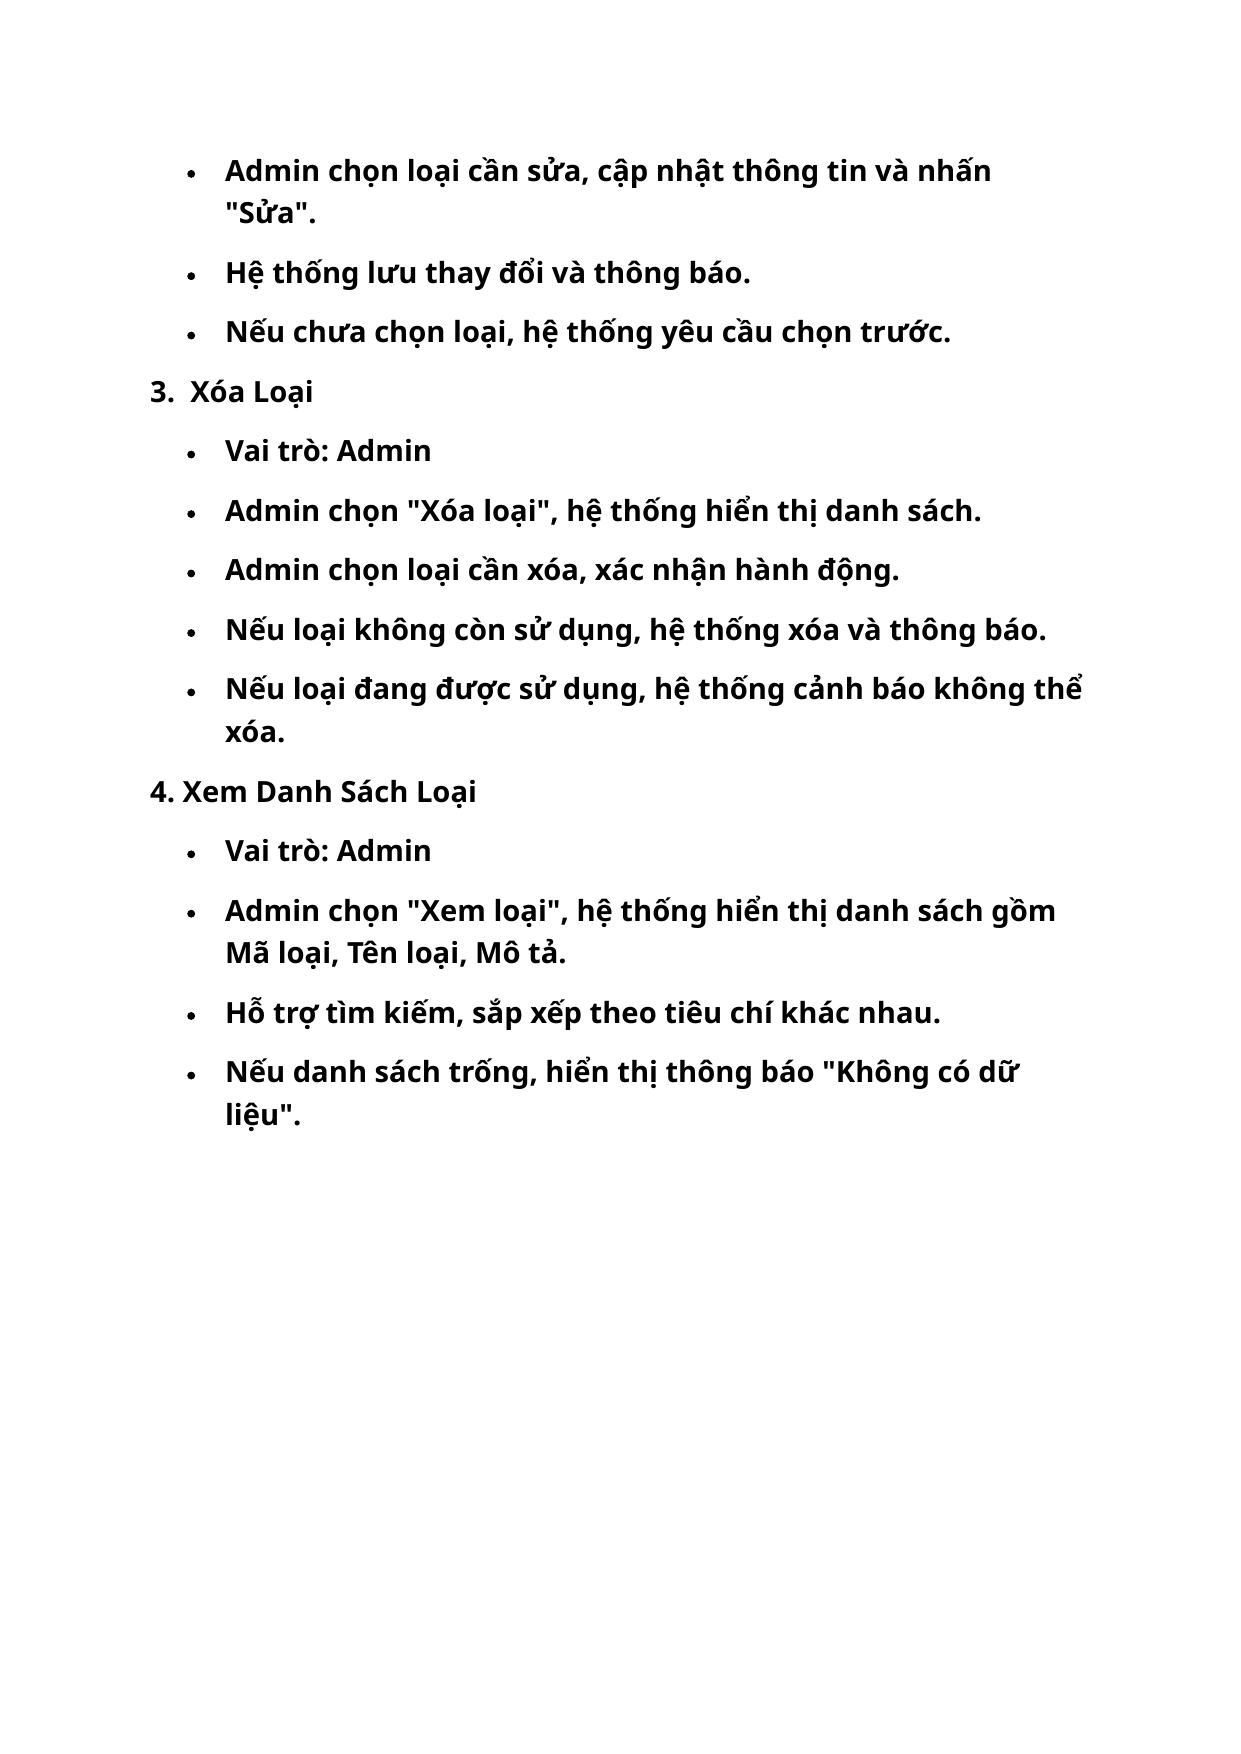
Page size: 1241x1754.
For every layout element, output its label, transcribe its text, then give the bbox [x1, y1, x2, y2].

list Vai trò: Admin [187, 431, 1090, 470]
text 4. Xem Danh Sách Loại [150, 771, 1090, 811]
list Hệ thống lưu thay đổi và thông báo. [187, 252, 1090, 292]
list Admin chọn loại cần xóa, xác nhận hành động. [187, 550, 1090, 589]
list Admin chọn loại cần sửa, cập nhật thông tin và nhấn "Sửa". [187, 150, 1090, 232]
list Nếu loại đang được sử dụng, hệ thống cảnh báo không thể xóa. [187, 669, 1090, 751]
text 3. Xóa Loại [150, 371, 1090, 411]
list Admin chọn "Xem loại", hệ thống hiển thị danh sách gồm Mã loại, Tên loại, Mô tả. [187, 890, 1090, 972]
list Nếu danh sách trống, hiển thị thông báo "Không có dữ liệu". [187, 1052, 1090, 1134]
list Vai trò: Admin [187, 830, 1090, 870]
list Admin chọn "Xóa loại", hệ thống hiển thị danh sách. [187, 490, 1090, 530]
list Nếu loại không còn sử dụng, hệ thống xóa và thông báo. [187, 609, 1090, 649]
list Nếu chưa chọn loại, hệ thống yêu cầu chọn trước. [187, 312, 1090, 351]
list Hỗ trợ tìm kiếm, sắp xếp theo tiêu chí khác nhau. [187, 992, 1090, 1032]
